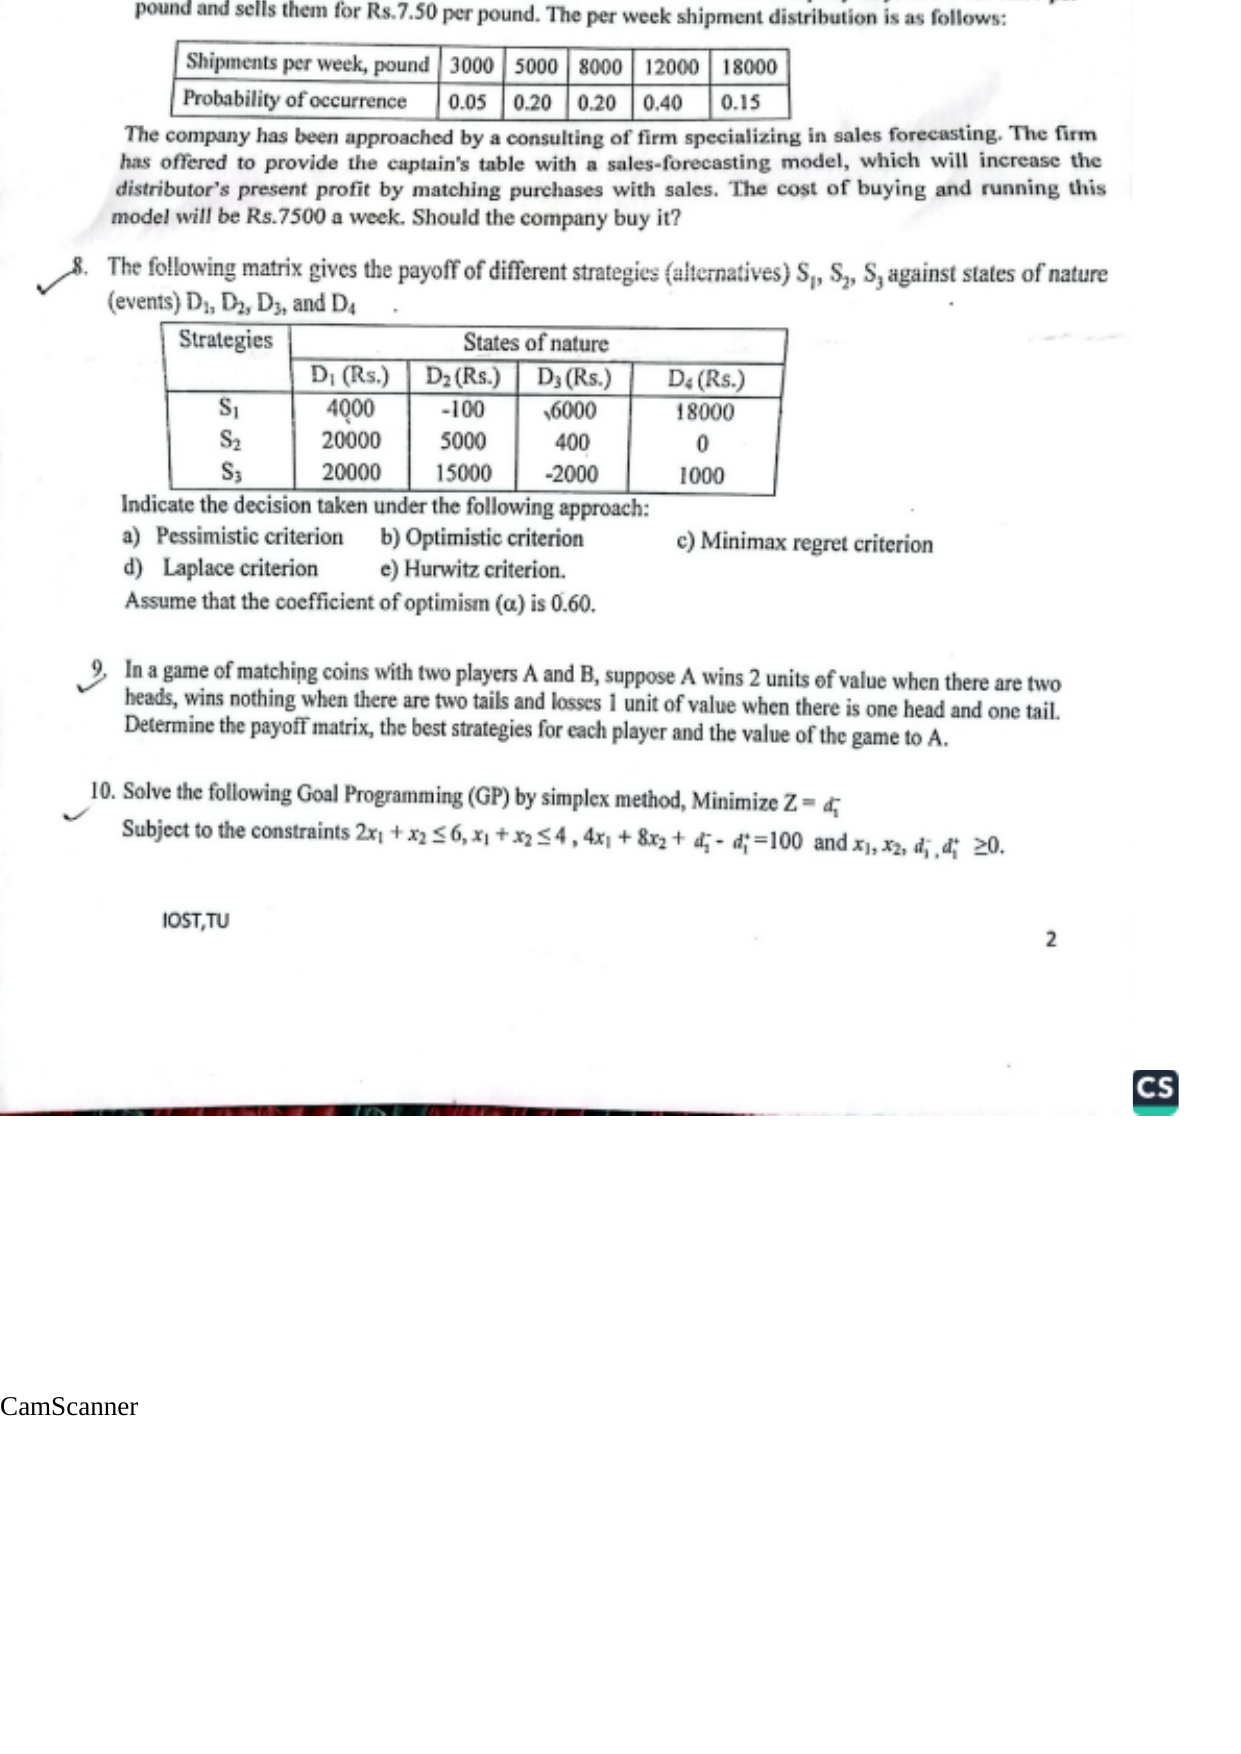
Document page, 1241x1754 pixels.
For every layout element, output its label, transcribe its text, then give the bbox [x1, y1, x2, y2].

picture [0, 0, 1179, 1116]
